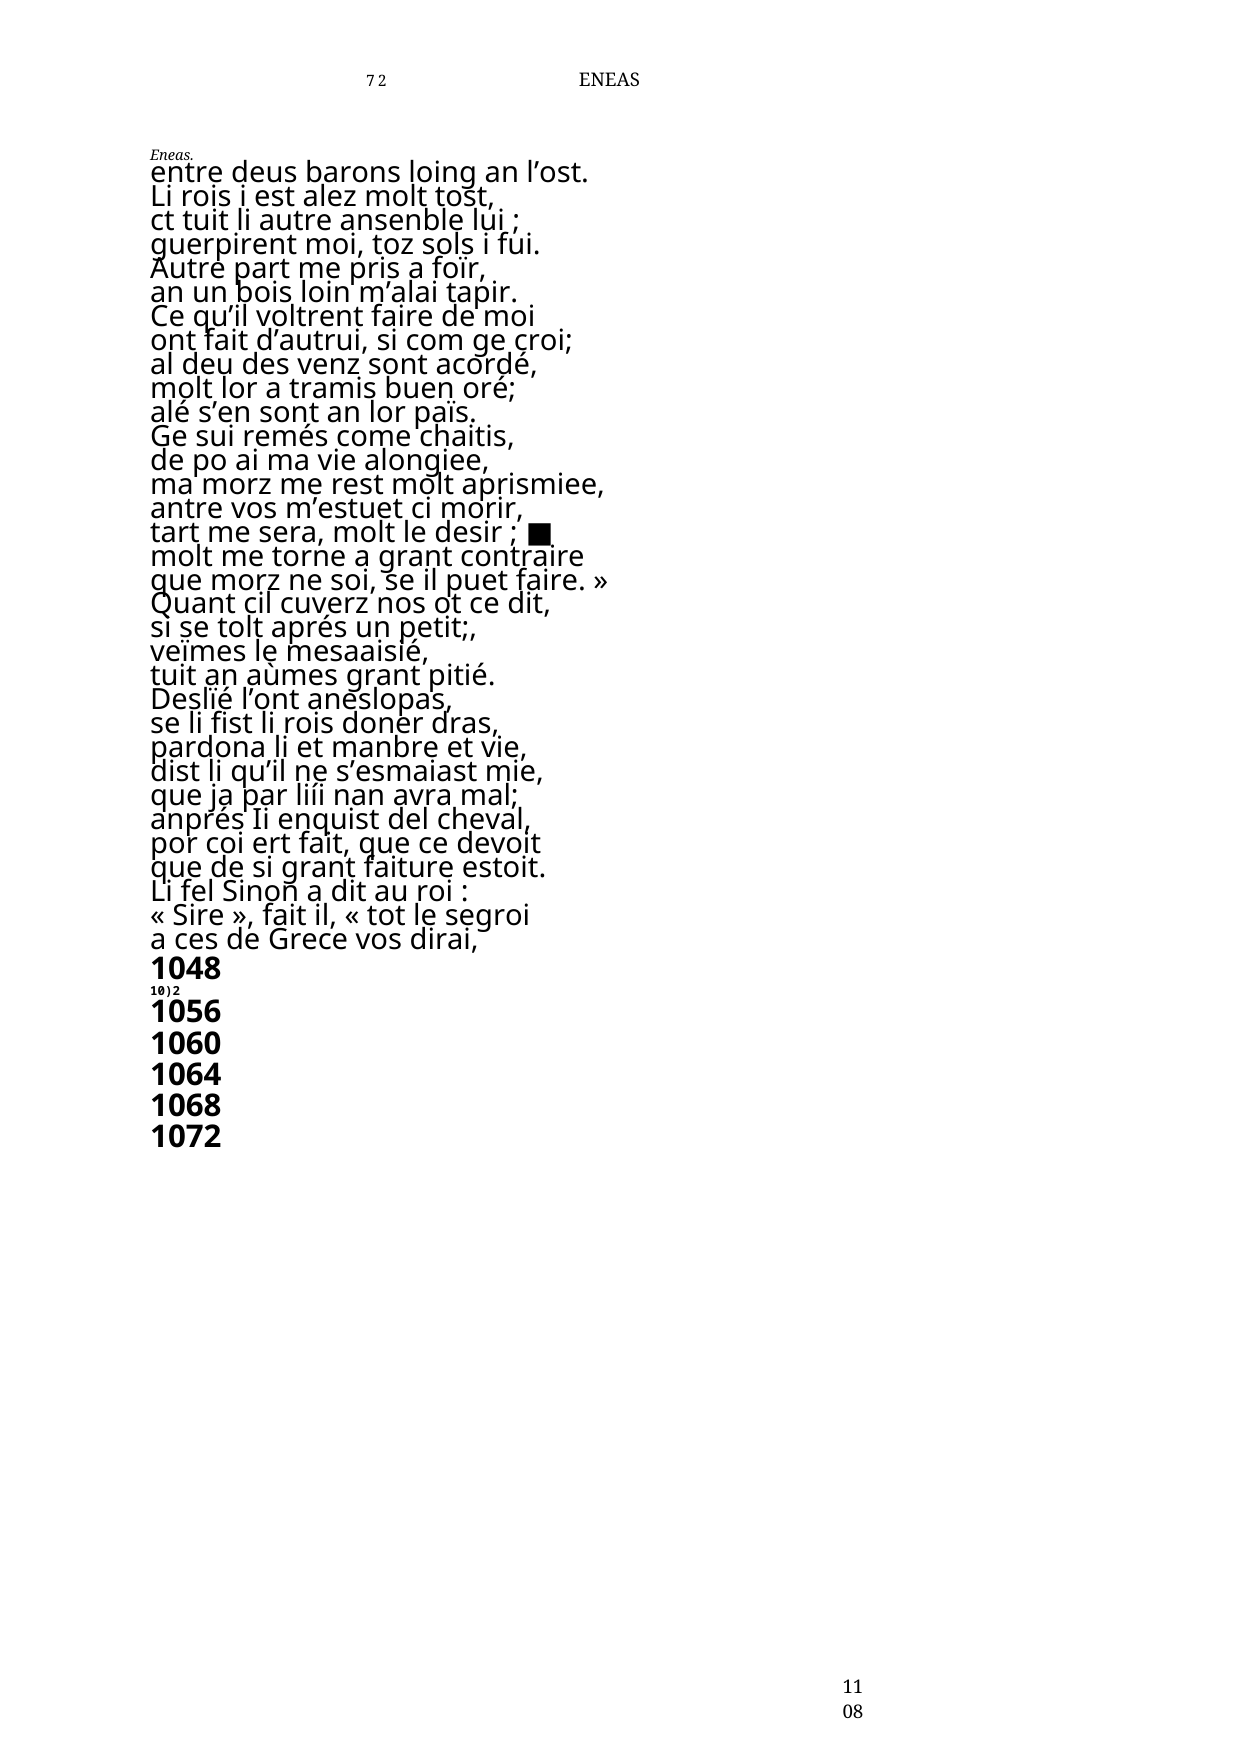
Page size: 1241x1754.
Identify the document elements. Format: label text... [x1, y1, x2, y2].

text 1068 [150, 1092, 1090, 1123]
text 1072 [150, 1123, 1090, 1154]
text 10)2 [150, 985, 1090, 998]
text Li rois i est alez molt tost, ct tuit li autre ansenble lui ; guerpirent moi, toz sols i fui. [150, 187, 1090, 259]
text 1056 [150, 998, 1090, 1029]
text Ge sui remés come chaitis, de po ai ma vie alongiee, ma morz me rest molt aprismiee, antre vos m’estuet ci morir, tart me sera, molt le desir ; ■ molt me torne a grant contraire que morz ne soi, se il puet faire. » Quant cil cuverz nos ot ce dit, si se tolt aprés un petit;, veïmes le mesaaisié, tuit an aùmes grant pitié. [150, 427, 1090, 691]
text 1060 [150, 1029, 1090, 1060]
text « Sire », fait il, « tot le segroi a ces de Grece vos dirai, [150, 906, 1090, 954]
text entre deus barons loing an l’ost. [150, 163, 1090, 187]
text 1064 [150, 1060, 1090, 1092]
text Eneas. [150, 149, 1090, 163]
text Ce qu’il voltrent faire de moi ont fait d’autrui, si com ge croi; al deu des venz sont acordé, molt lor a tramis buen oré; alé s’en sont an lor païs. [150, 307, 1090, 427]
text 1048 [150, 954, 1090, 985]
text Deslïé l’ont aneslopas, se li fist li rois doner dras, pardona li et manbre et vie, dist li qu’il ne s’esmaiast mie, que ja par liíi nan avra mal; anprés Ii enquist del cheval, por coi ert fait, que ce devoit que de si grant faiture estoit. [150, 691, 1090, 882]
text Autre part me pris a foïr, an un bois loin m’alai tapir. [150, 259, 1090, 307]
text Li fel Sinon a dit au roi : [150, 882, 1090, 906]
